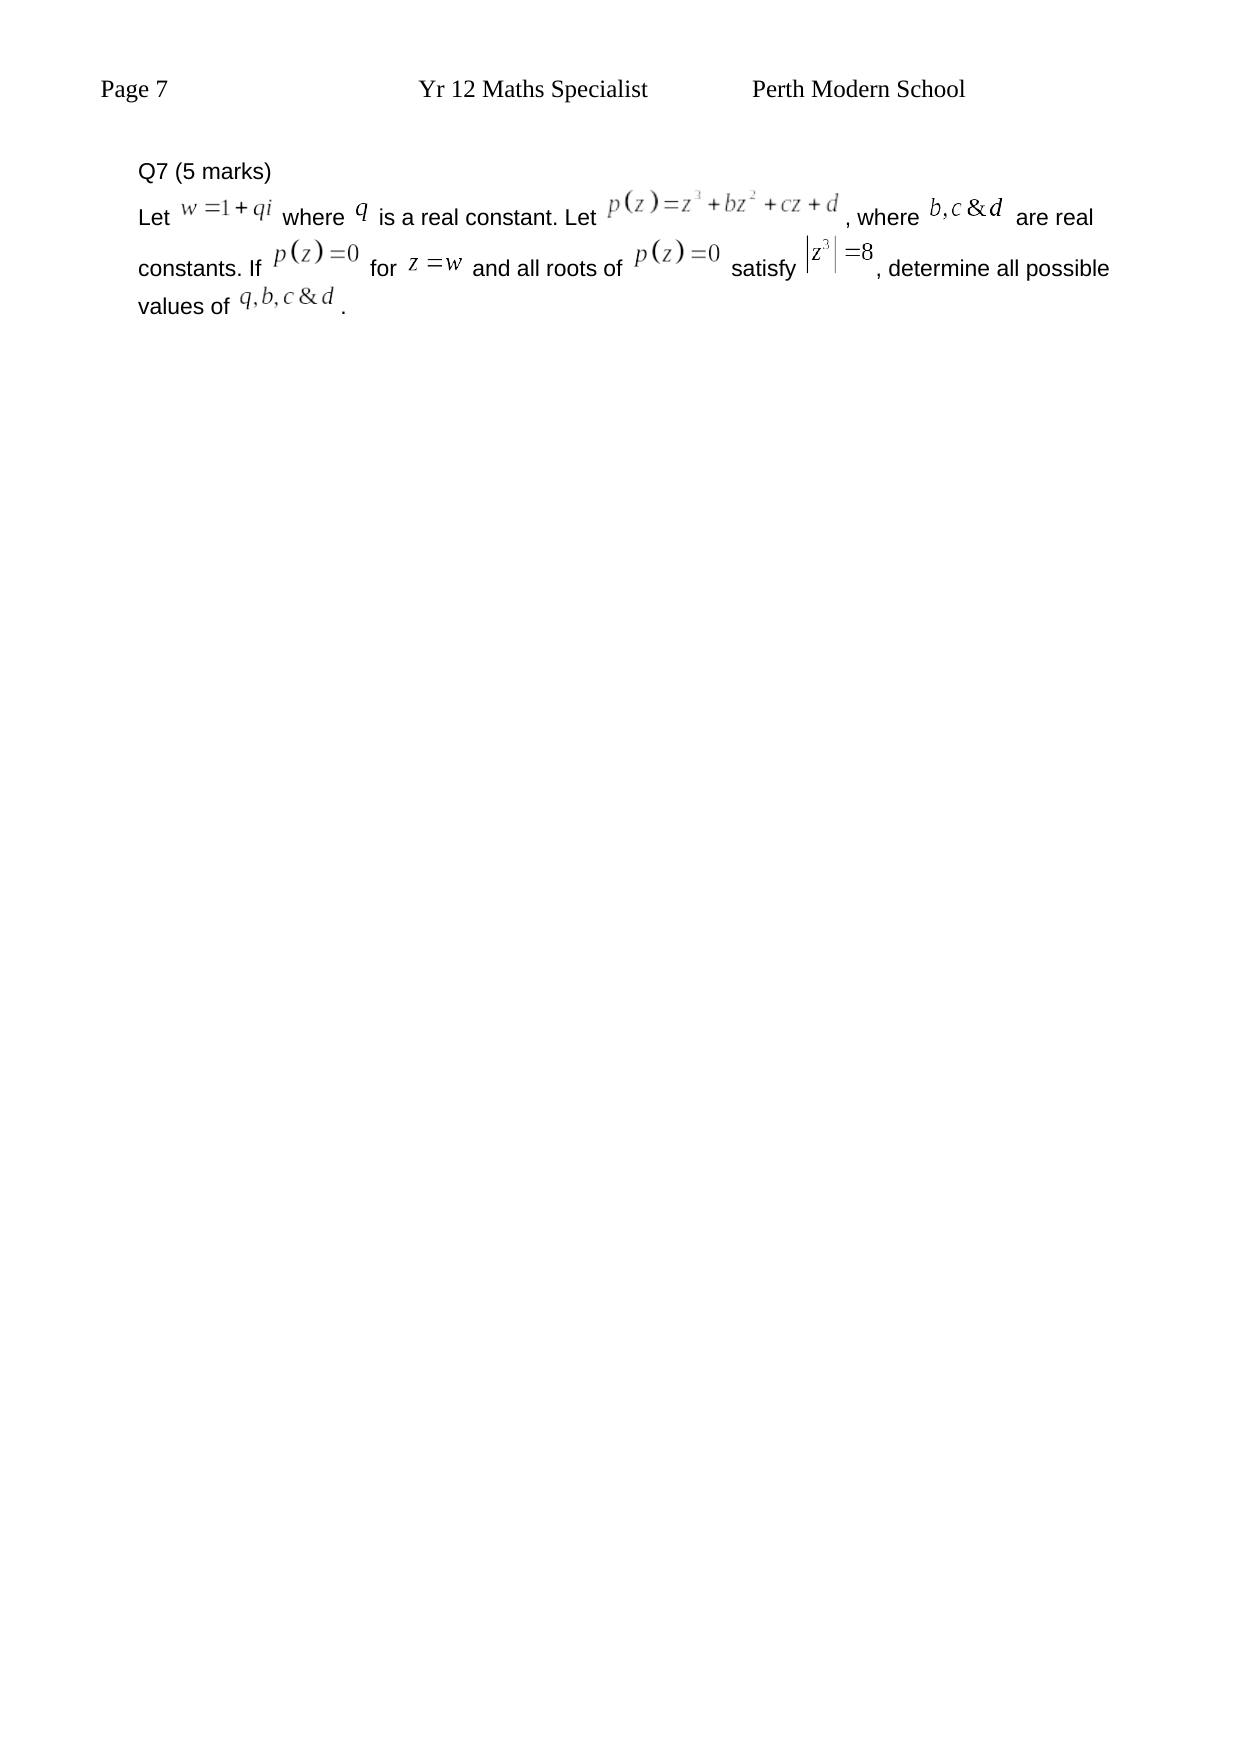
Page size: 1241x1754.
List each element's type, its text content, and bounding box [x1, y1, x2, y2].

text Let where is a real constant. Let , where are real constants. If for and all roots of satisfy , determine all possible values of . [138, 184, 1140, 319]
text Q7 (5 marks) [138, 158, 1140, 184]
